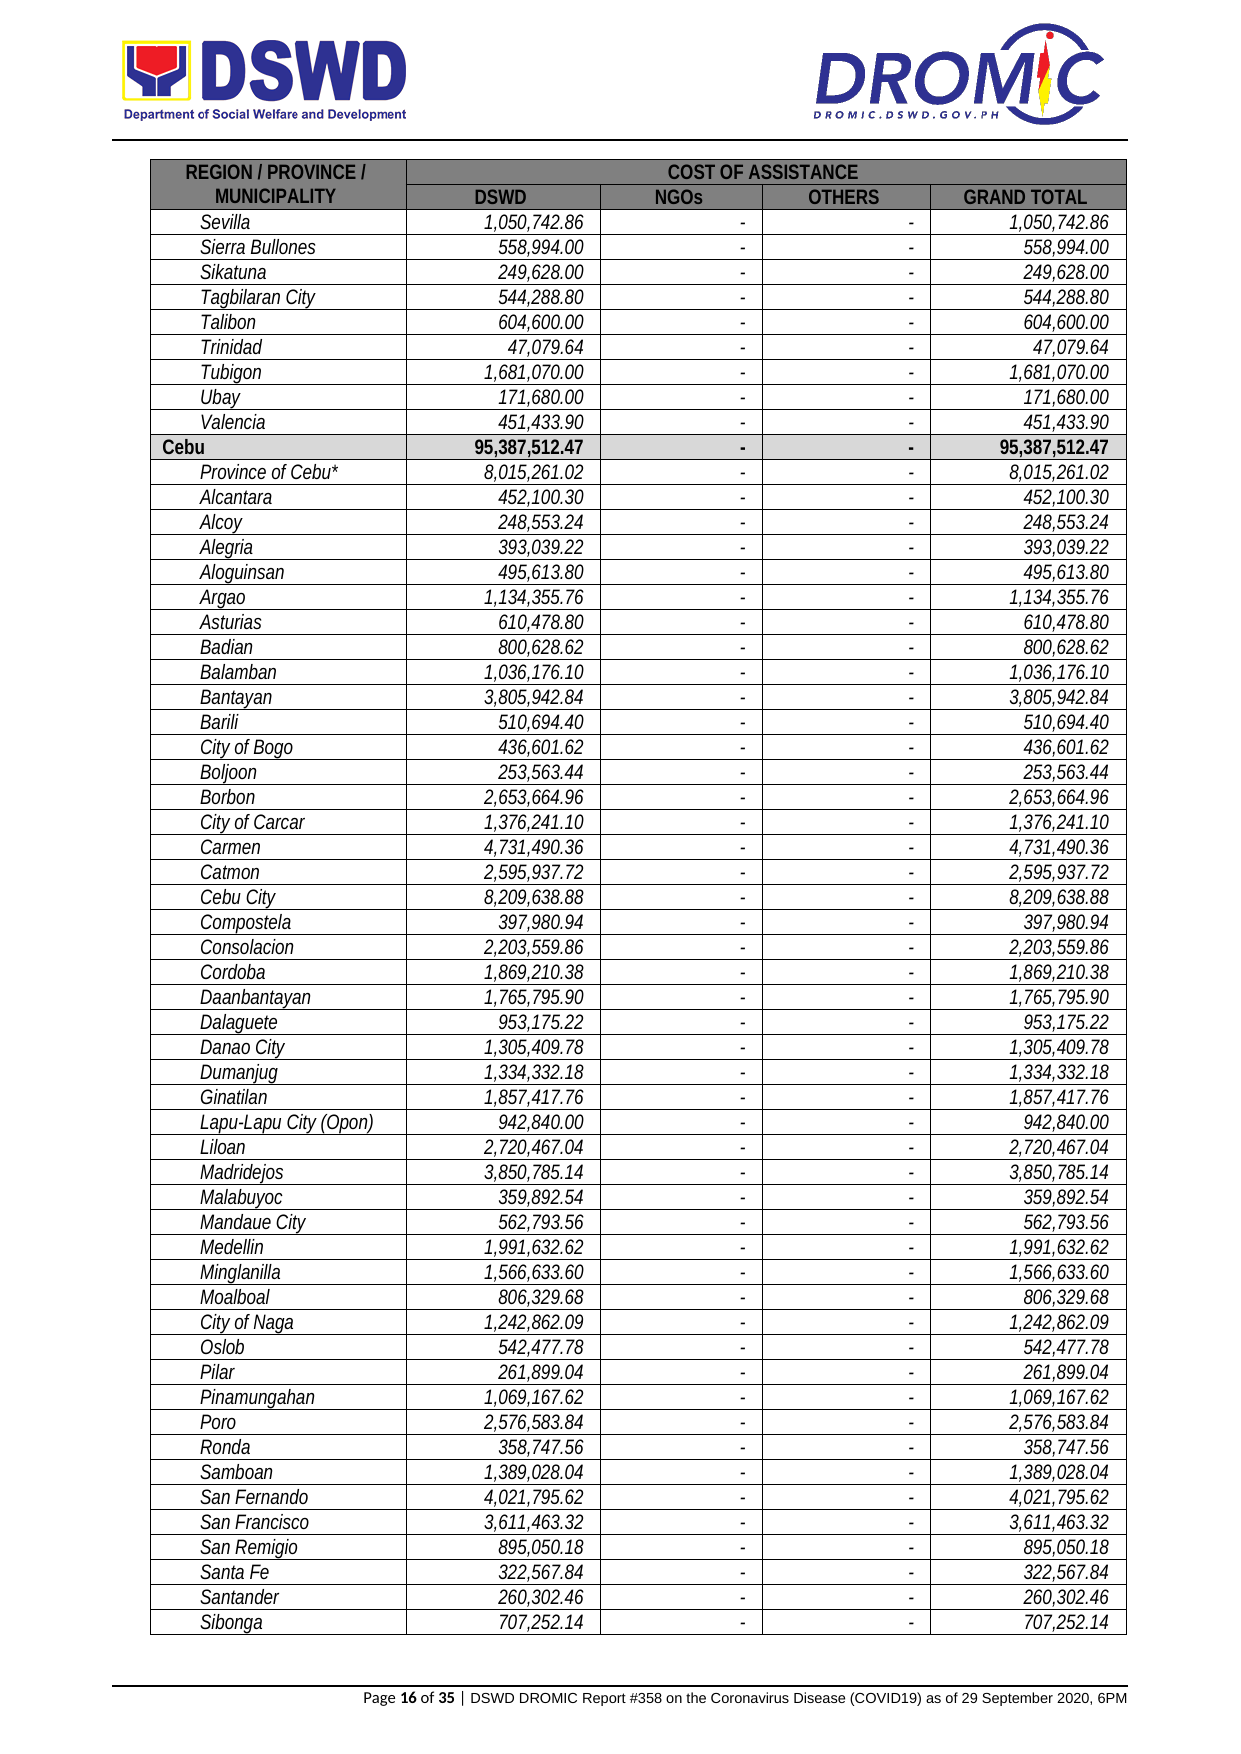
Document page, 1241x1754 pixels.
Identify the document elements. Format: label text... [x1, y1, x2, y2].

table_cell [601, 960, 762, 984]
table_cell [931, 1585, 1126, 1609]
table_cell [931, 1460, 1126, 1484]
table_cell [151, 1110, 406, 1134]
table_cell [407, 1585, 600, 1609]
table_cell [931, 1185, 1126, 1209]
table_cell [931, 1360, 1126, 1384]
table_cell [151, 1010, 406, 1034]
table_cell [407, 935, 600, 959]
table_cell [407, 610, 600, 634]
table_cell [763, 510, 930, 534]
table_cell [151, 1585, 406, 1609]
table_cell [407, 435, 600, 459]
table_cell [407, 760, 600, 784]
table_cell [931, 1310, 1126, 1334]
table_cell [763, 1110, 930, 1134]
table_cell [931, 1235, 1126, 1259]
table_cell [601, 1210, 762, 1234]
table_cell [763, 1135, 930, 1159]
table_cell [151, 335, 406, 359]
table_cell NGOs [601, 185, 762, 209]
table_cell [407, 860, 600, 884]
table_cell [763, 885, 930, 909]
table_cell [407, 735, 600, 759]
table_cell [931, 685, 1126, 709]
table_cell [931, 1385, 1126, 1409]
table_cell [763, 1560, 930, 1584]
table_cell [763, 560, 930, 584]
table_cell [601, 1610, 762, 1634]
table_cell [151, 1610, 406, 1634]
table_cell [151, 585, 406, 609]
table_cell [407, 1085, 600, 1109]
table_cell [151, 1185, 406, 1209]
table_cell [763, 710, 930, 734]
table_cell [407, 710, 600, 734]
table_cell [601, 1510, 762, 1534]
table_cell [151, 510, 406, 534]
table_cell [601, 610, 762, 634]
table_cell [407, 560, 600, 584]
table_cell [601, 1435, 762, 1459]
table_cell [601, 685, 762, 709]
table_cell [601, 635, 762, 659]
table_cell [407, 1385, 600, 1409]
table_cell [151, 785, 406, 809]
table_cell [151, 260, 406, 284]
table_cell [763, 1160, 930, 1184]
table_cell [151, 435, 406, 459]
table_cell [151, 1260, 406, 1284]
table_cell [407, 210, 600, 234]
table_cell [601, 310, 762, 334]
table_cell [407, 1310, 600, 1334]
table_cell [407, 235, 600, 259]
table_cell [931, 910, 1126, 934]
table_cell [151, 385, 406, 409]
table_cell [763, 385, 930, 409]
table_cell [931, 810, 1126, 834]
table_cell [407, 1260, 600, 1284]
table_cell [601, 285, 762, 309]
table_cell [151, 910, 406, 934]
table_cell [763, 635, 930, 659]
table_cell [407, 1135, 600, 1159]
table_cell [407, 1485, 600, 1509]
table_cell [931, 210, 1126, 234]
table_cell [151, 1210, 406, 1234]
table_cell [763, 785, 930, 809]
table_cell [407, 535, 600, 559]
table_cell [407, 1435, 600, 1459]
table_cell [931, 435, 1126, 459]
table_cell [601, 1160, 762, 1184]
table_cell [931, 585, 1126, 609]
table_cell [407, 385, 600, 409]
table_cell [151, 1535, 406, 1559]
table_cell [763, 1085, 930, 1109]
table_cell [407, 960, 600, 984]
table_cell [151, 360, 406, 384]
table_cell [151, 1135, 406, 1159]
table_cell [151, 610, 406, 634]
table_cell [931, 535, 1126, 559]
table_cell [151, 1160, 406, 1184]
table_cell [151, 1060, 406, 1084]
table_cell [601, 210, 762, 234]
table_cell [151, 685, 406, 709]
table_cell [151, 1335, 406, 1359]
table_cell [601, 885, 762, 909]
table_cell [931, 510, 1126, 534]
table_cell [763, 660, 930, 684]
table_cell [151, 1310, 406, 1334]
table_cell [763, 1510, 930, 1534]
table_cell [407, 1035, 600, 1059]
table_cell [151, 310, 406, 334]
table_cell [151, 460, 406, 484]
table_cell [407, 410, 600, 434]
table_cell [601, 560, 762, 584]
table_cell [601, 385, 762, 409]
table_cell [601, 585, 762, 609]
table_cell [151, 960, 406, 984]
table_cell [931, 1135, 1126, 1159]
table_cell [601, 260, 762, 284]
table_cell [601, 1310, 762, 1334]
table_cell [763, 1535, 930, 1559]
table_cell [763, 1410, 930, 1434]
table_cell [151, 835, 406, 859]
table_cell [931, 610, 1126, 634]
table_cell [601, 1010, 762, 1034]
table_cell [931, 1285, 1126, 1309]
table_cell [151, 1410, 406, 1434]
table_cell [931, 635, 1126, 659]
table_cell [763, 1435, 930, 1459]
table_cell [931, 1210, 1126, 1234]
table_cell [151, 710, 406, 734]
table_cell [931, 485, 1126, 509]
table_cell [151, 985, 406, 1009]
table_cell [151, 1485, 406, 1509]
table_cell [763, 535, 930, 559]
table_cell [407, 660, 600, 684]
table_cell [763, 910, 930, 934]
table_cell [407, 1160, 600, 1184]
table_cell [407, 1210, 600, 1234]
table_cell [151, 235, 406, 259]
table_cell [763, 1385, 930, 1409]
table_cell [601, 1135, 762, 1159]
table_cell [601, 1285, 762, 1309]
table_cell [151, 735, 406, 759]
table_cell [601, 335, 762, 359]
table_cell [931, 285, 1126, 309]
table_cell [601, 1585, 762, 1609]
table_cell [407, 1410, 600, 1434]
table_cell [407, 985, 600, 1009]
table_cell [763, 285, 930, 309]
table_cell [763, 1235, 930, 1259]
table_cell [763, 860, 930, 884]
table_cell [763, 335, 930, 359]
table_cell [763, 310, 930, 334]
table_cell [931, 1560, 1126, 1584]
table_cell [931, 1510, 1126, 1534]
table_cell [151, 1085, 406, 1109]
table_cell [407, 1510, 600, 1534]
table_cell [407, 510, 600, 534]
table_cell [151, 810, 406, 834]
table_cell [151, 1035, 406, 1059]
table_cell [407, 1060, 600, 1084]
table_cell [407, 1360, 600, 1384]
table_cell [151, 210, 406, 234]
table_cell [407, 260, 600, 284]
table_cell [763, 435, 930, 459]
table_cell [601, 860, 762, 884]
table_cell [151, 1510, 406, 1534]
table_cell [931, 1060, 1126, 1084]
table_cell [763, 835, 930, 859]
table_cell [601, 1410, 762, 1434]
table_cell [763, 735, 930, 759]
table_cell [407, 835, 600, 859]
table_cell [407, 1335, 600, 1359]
picture [112, 37, 416, 125]
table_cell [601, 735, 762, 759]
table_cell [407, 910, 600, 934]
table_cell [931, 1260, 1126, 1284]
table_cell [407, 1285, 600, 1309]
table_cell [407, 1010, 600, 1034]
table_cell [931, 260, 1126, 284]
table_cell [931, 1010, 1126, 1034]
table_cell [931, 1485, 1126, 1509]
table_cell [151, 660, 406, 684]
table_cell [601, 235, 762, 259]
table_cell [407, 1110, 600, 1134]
table_cell DSWD [407, 185, 600, 209]
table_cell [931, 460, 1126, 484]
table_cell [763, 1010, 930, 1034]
table_header REGION / PROVINCE / MUNICIPALITY [151, 160, 406, 209]
table_cell OTHERS [763, 185, 930, 209]
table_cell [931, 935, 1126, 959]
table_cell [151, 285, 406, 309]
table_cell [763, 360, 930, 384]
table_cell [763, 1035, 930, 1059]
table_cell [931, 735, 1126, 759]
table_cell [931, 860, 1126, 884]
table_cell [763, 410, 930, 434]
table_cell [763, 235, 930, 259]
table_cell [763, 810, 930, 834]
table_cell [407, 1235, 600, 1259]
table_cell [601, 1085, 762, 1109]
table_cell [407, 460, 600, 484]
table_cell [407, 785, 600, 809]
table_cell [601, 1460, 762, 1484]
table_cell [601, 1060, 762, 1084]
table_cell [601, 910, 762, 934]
picture [781, 23, 1133, 125]
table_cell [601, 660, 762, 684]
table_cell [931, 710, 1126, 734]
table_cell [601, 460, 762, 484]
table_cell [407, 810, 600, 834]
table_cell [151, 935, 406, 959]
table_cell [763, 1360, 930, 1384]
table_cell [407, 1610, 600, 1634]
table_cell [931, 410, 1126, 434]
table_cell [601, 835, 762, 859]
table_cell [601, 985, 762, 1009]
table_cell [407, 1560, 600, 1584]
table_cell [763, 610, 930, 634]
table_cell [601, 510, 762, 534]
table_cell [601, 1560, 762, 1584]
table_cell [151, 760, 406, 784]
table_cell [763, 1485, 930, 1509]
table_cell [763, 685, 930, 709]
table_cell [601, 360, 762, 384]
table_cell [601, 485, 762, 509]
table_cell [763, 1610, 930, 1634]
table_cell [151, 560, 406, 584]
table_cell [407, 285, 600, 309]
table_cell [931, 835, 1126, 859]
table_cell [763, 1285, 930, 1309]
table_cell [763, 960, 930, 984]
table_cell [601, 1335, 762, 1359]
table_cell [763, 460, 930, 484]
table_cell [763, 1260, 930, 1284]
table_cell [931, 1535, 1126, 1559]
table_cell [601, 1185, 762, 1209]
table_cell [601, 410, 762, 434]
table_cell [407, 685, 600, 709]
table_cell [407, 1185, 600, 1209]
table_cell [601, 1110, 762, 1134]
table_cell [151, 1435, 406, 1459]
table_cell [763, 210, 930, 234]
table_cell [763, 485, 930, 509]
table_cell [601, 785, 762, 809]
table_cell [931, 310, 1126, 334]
table_cell GRAND TOTAL [931, 185, 1126, 209]
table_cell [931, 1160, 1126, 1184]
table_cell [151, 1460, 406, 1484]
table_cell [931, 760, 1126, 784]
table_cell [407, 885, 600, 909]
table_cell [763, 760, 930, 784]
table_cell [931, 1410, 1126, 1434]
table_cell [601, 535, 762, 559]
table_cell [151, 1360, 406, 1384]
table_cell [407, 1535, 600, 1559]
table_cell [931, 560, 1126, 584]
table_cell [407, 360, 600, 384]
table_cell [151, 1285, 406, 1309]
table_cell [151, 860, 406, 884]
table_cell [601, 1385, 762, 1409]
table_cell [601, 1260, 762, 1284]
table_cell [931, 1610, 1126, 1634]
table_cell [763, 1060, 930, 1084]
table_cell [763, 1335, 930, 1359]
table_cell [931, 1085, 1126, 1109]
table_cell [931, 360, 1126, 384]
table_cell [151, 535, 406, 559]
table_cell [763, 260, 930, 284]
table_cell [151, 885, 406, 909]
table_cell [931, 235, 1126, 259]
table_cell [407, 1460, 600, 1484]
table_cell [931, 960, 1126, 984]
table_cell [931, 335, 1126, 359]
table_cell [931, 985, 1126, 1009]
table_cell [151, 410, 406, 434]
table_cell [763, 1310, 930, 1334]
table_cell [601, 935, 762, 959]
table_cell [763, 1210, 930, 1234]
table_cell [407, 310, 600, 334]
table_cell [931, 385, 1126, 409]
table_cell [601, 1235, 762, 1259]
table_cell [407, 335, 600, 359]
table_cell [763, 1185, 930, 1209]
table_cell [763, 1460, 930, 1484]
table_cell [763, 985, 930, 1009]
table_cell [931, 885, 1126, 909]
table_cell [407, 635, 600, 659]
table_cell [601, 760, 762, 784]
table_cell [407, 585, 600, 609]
table_header COST OF ASSISTANCE [407, 160, 1126, 184]
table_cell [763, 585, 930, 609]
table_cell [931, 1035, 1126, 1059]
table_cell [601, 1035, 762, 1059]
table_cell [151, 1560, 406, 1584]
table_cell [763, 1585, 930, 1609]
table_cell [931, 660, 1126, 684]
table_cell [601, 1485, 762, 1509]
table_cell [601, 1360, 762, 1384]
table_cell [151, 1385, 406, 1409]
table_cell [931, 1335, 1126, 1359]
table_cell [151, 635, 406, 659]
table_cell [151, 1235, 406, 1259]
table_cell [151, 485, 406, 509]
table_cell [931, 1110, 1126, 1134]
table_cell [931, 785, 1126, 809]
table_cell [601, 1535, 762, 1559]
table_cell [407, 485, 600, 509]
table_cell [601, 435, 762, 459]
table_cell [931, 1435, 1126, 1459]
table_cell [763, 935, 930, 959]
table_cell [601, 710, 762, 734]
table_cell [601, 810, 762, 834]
